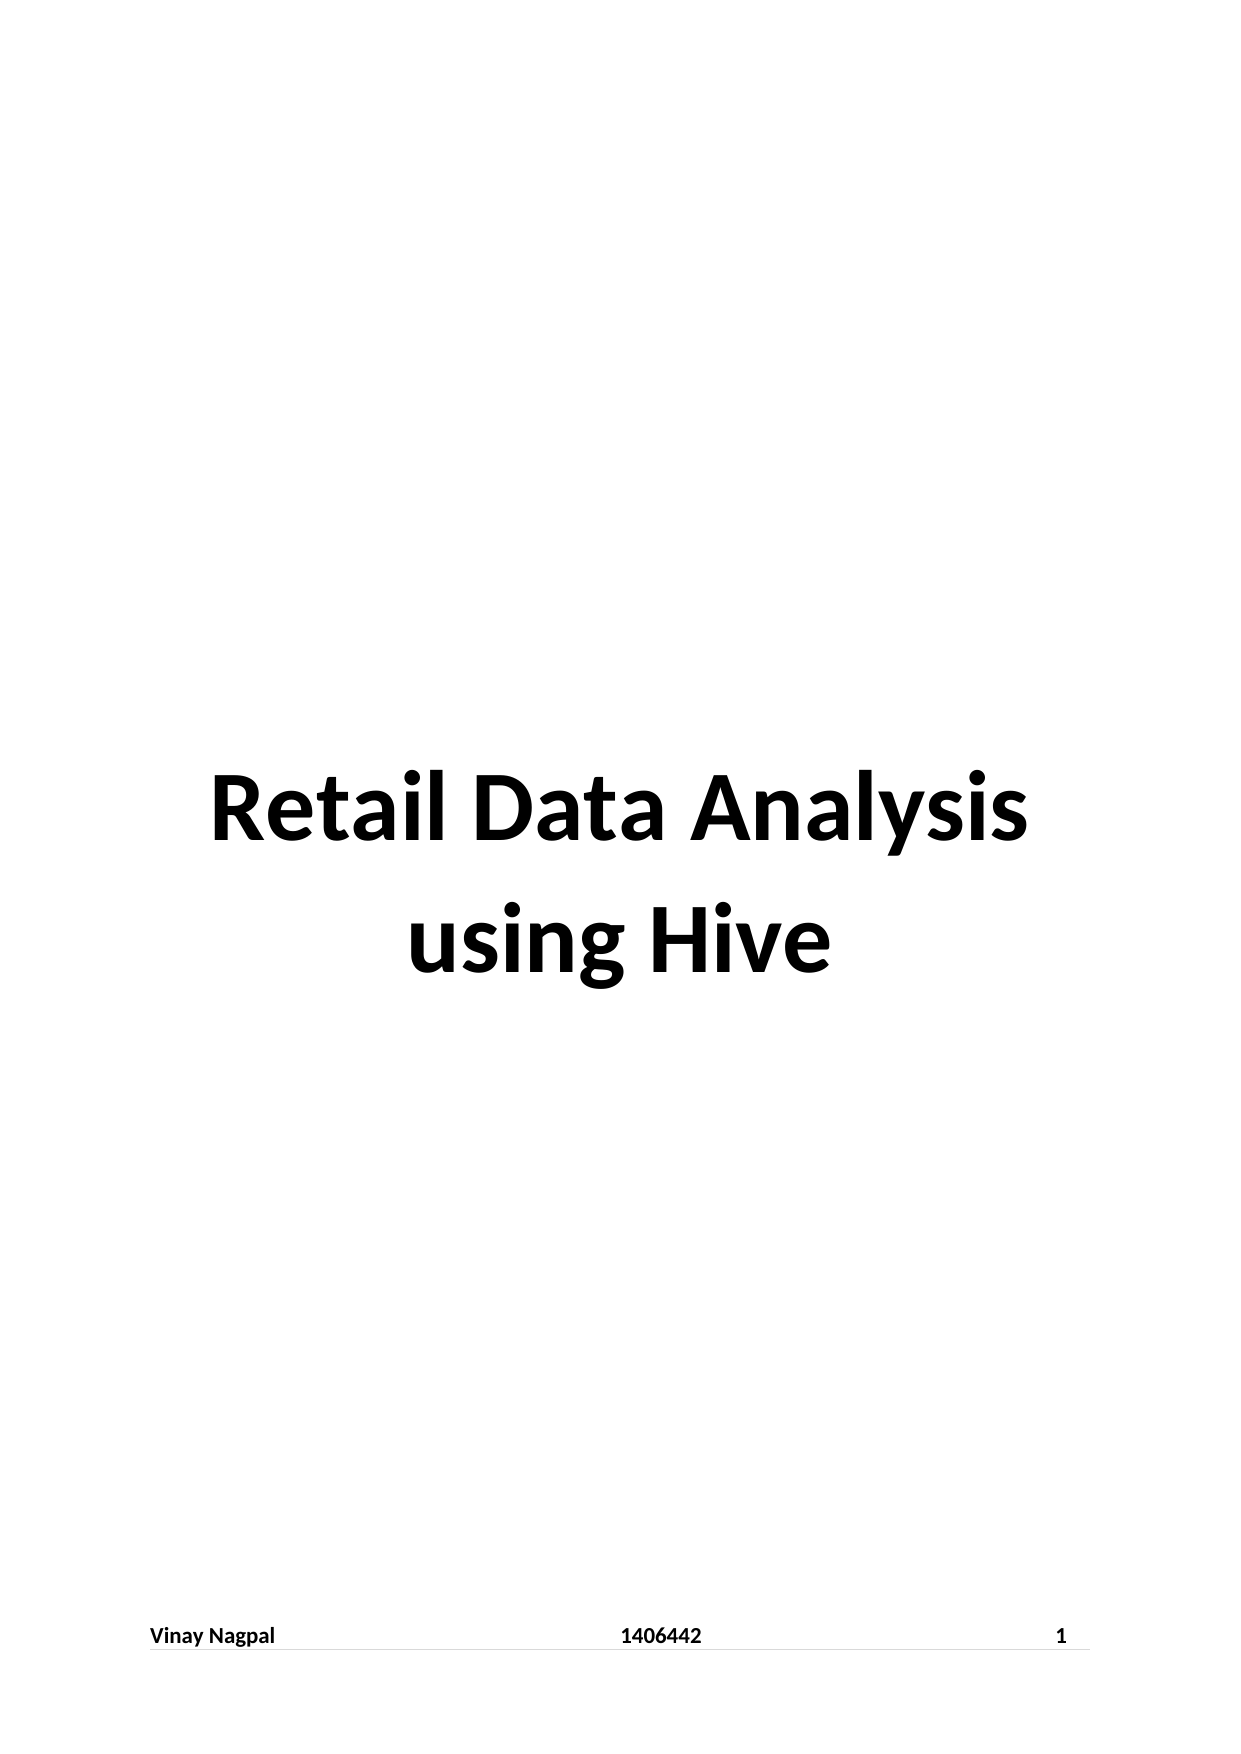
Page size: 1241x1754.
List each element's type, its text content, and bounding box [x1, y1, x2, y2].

text Retail Data Analysis using Hive [150, 744, 1090, 998]
